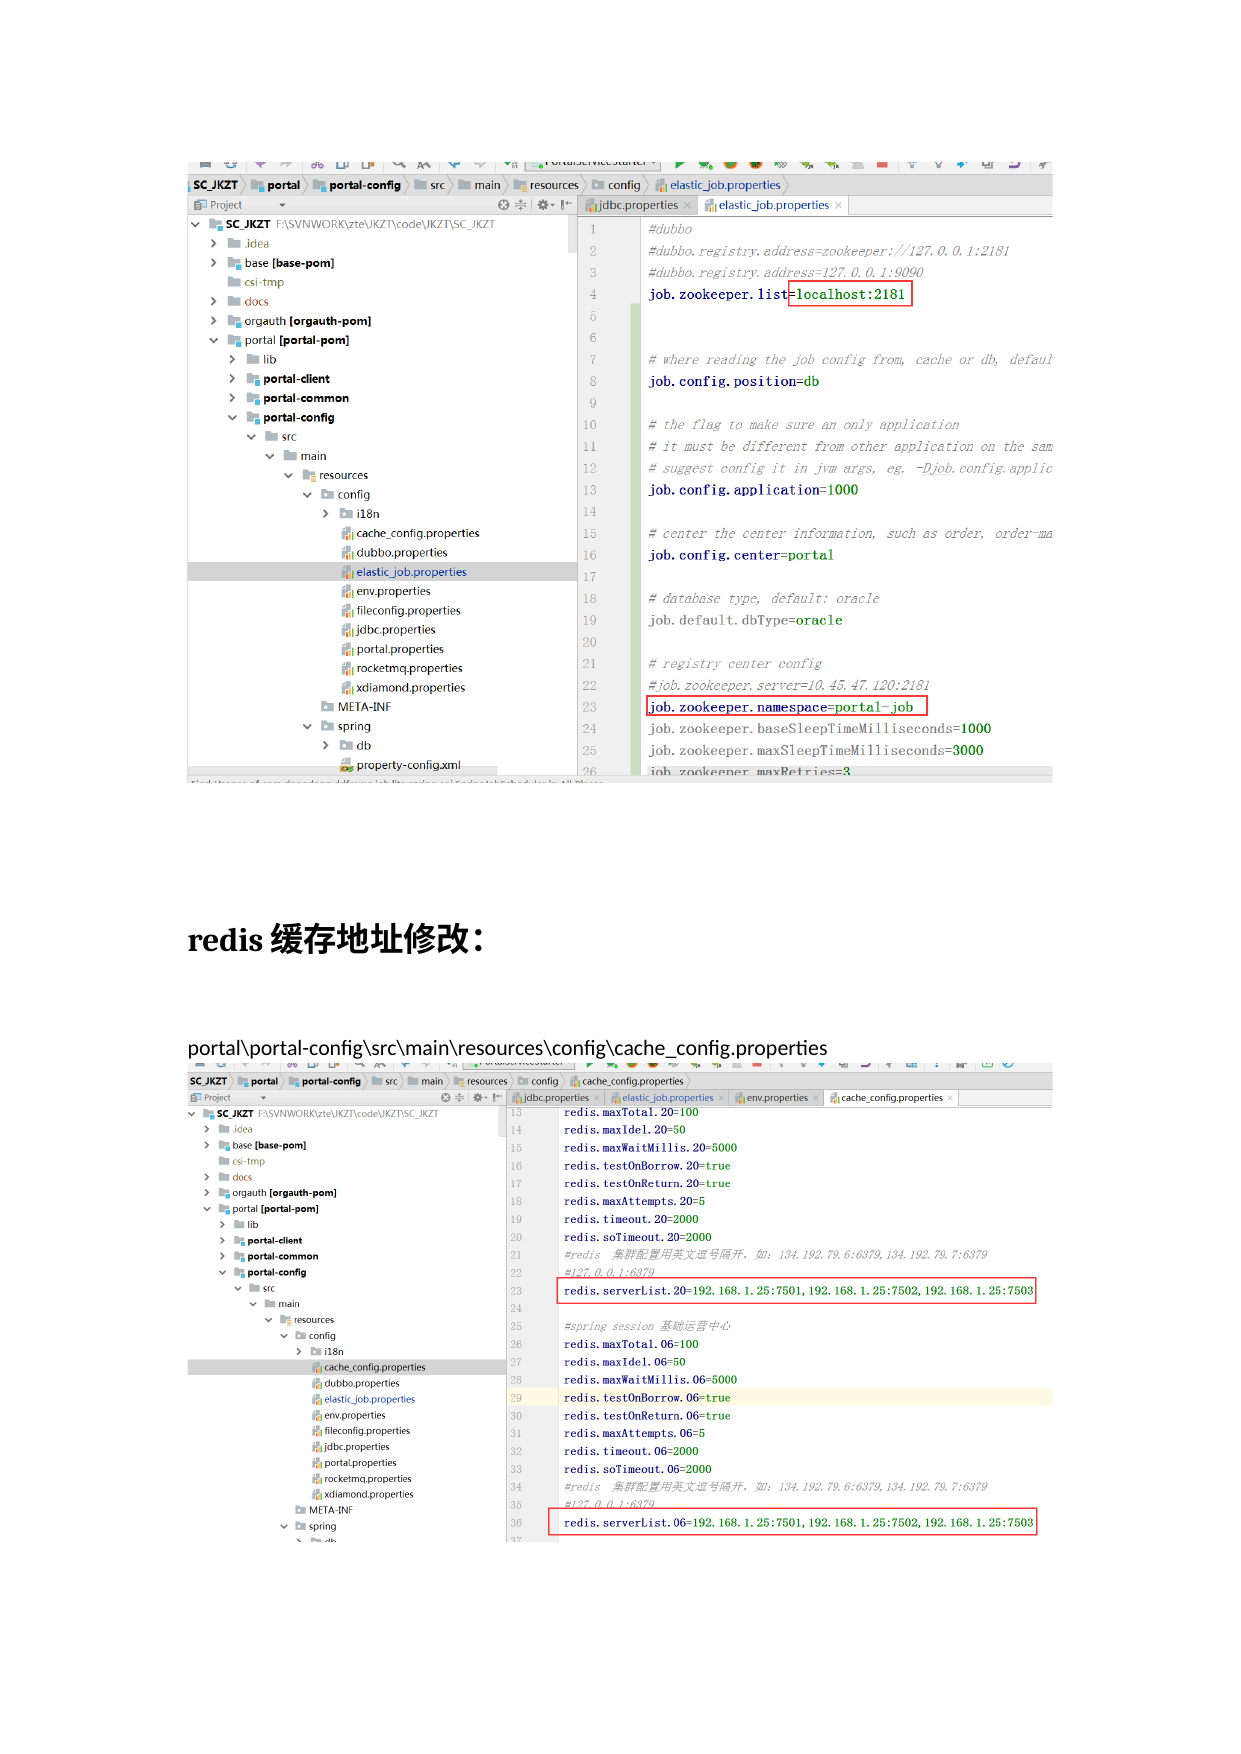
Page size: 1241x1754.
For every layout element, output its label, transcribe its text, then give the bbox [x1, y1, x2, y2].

picture [187, 162, 1053, 783]
text portal\portal-config\src\main\resources\config\cache_config.properties [187, 1031, 1053, 1063]
picture [187, 1063, 1053, 1542]
subtitle redis缓存地址修改： [187, 904, 1053, 969]
